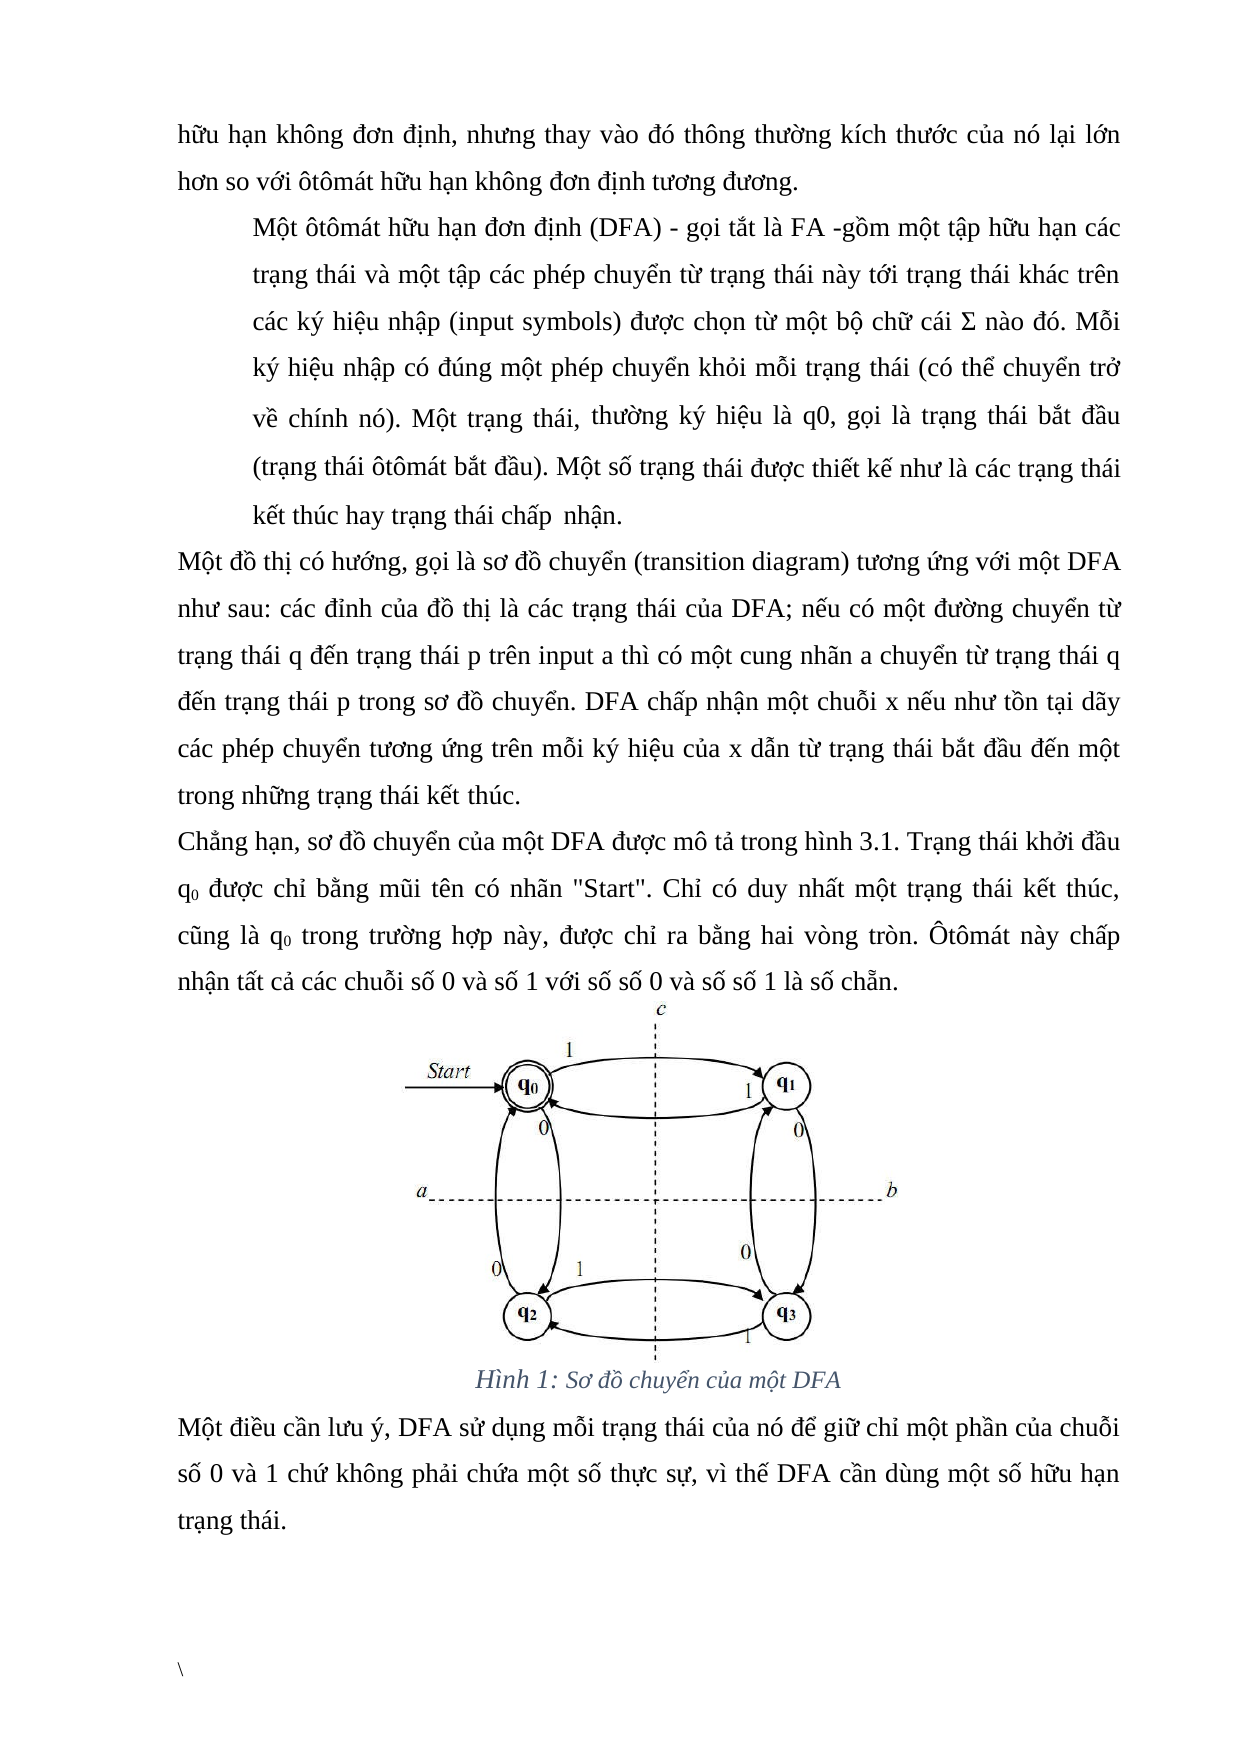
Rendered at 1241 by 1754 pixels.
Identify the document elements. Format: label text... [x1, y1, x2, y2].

text Chẳng hạn, sơ đồ chuyển của một DFA được mô tả trong hình 3.1. Trạng thái khởi đầu q0 được chỉ bằng mũi tên có nhãn "Start". Chỉ có duy nhất một trạng thái kết thúc, cũng là q0 trong trường hợp này, được chỉ ra bằng hai vòng tròn. Ôtômát này chấp nhận tất cả các chuỗi số 0 và số 1 với số số 0 và số số 1 là số chẵn. [177, 825, 1122, 997]
text Một ôtômát hữu hạn đơn định (DFA) - gọi tắt là FA -gồm một tập hữu hạn các trạng thái và một tập các phép chuyển từ trạng thái này tới trạng thái khác trên các ký hiệu nhập (input symbols) được chọn từ một bộ chữ cái Σ nào đó. Mỗi ký hiệu nhập có đúng một phép chuyển khỏi mỗi trạng thái (có thể chuyển trở về chính nó). Một trạng thái, thường ký hiệu là q0, gọi là trạng thái bắt đầu (trạng thái ôtômát bắt đầu). Một số trạng thái được thiết kế như là các trạng thái kết thúc hay trạng thái chấp nhận. [252, 211, 1122, 530]
picture [401, 1001, 899, 1387]
text Một đồ thị có hướng, gọi là sơ đồ chuyển (transition diagram) tương ứng với một DFA như sau: các đỉnh của đồ thị là các trạng thái của DFA; nếu có một đường chuyển từ trạng thái q đến trạng thái p trên input a thì có một cung nhãn a chuyển từ trạng thái q đến trạng thái p trong sơ đồ chuyển. DFA chấp nhận một chuỗi x nếu như tồn tại dãy các phép chuyển tương ứng trên mỗi ký hiệu của x dẫn từ trạng thái bắt đầu đến một trong những trạng thái kết thúc. [177, 545, 1122, 810]
